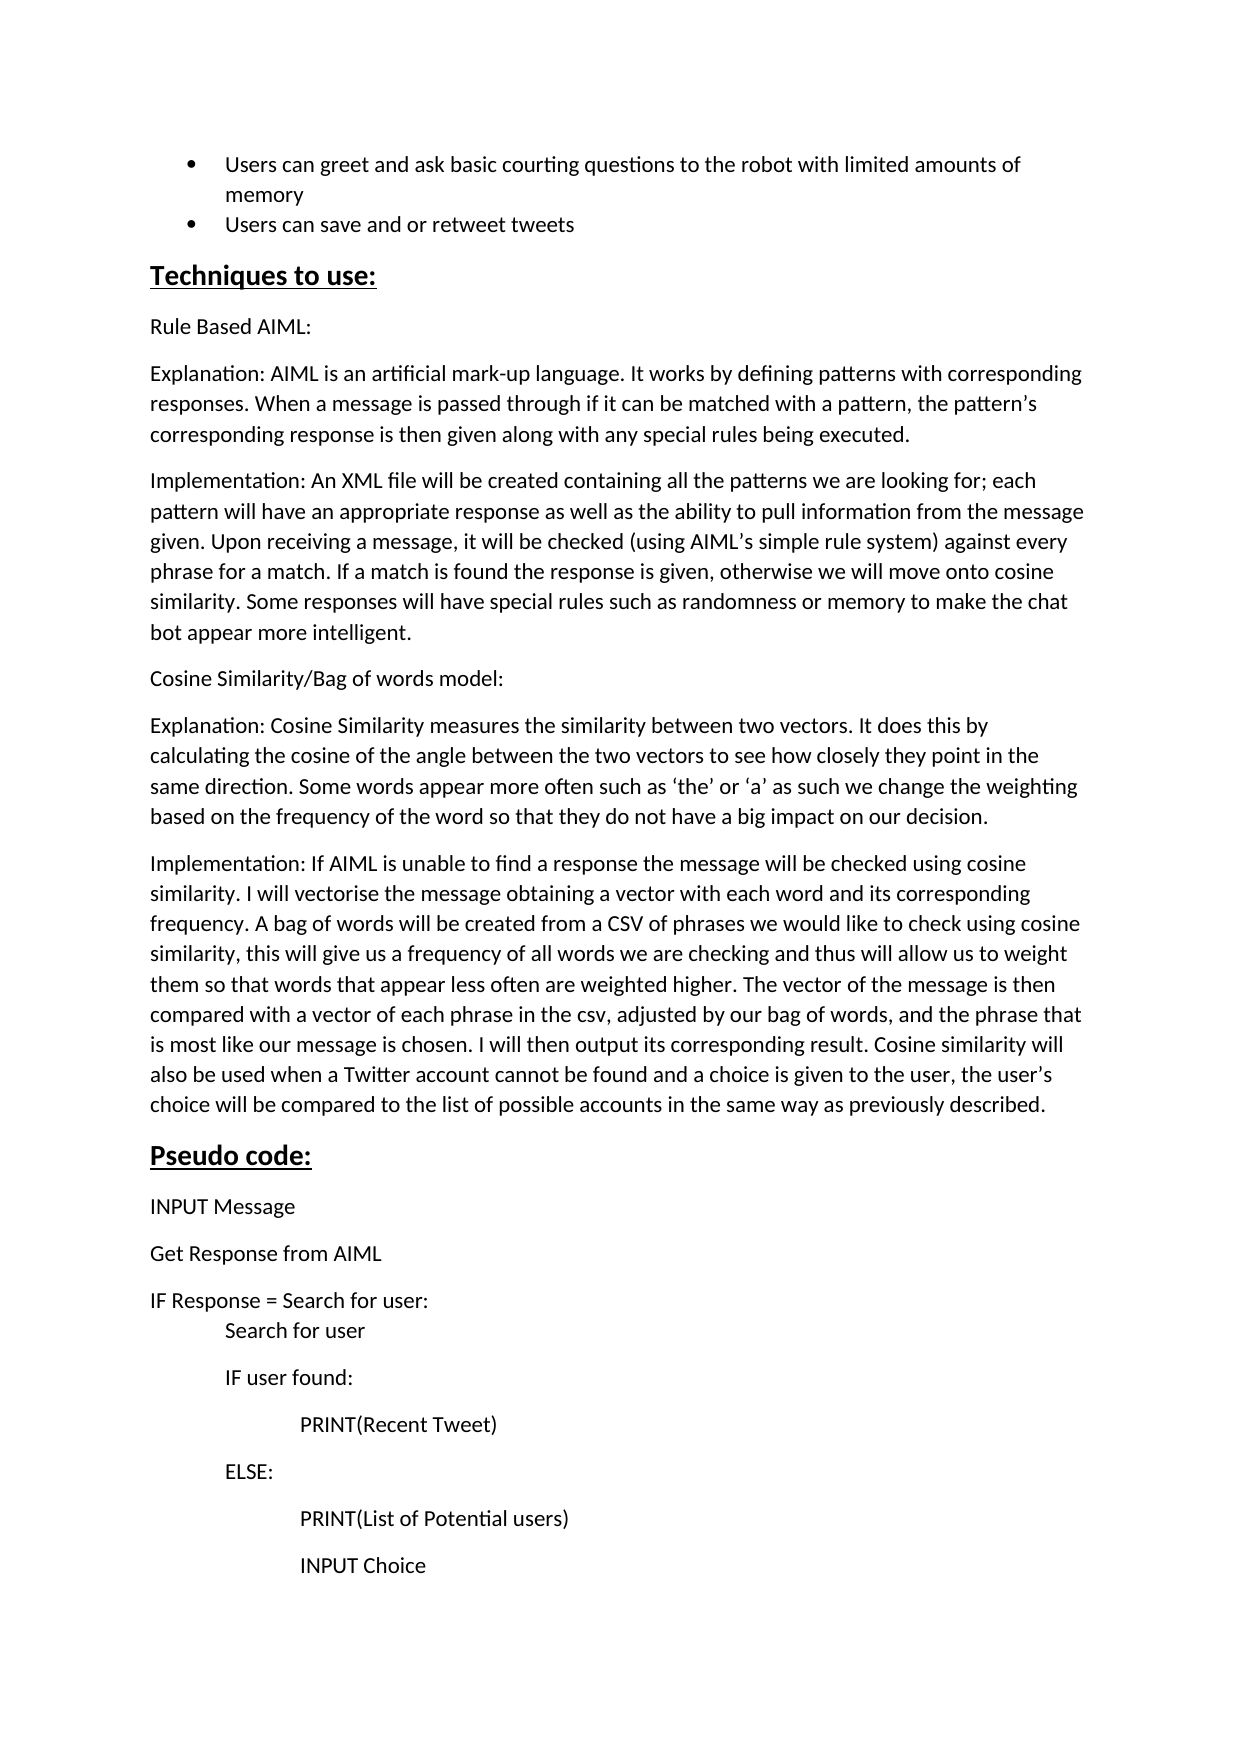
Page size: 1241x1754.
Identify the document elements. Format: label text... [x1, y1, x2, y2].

text Implementation: An XML file will be created containing all the patterns we are looking for; each pattern will have an appropriate response as well as the ability to pull information from the message given. Upon receiving a message, it will be checked (using AIML’s simple rule system) against every phrase for a match. If a match is found the response is given, otherwise we will move onto cosine similarity. Some responses will have special rules such as randomness or memory to make the chat bot appear more intelligent. [150, 467, 1090, 646]
text Explanation: AIML is an artificial mark-up language. It works by defining patterns with corresponding responses. When a message is passed through if it can be matched with a pattern, the pattern’s corresponding response is then given along with any special rules being executed. [150, 359, 1090, 448]
text IF Response = Search for user: Search for user [150, 1286, 1090, 1344]
text Explanation: Cosine Similarity measures the similarity between two vectors. It does this by calculating the cosine of the angle between the two vectors to see how closely they point in the same direction. Some words appear more often such as ‘the’ or ‘a’ as such we change the weighting based on the frequency of the word so that they do not have a big impact on our decision. [150, 711, 1090, 830]
text INPUT Message [150, 1192, 1090, 1221]
text Techniques to use: [150, 257, 1090, 293]
text Cosine Similarity/Bag of words model: [150, 664, 1090, 692]
text IF user found: [150, 1363, 1090, 1391]
text Get Response from AIML [150, 1239, 1090, 1267]
text Implementation: If AIML is unable to find a response the message will be checked using cosine similarity. I will vectorise the message obtaining a vector with each word and its corresponding frequency. A bag of words will be created from a CSV of phrases we would like to check using cosine similarity, this will give us a frequency of all words we are checking and thus will allow us to weight them so that words that appear less often are weighted higher. The vector of the message is then compared with a vector of each phrase in the csv, adjusted by our bag of words, and the phrase that is most like our message is chosen. I will then output its corresponding result. Cosine similarity will also be used when a Twitter account cannot be found and a choice is given to the user, the user’s choice will be compared to the list of possible accounts in the same way as previously described. [150, 849, 1090, 1118]
list Users can save and or retweet tweets [187, 210, 1090, 238]
text PRINT(List of Potential users) [150, 1504, 1090, 1532]
text INPUT Choice [150, 1551, 1090, 1579]
text PRINT(Recent Tweet) [150, 1410, 1090, 1438]
text ELSE: [150, 1457, 1090, 1485]
text Rule Based AIML: [150, 312, 1090, 340]
list Users can greet and ask basic courting questions to the robot with limited amounts of memory [187, 150, 1090, 208]
text Pseudo code: [150, 1137, 1090, 1173]
